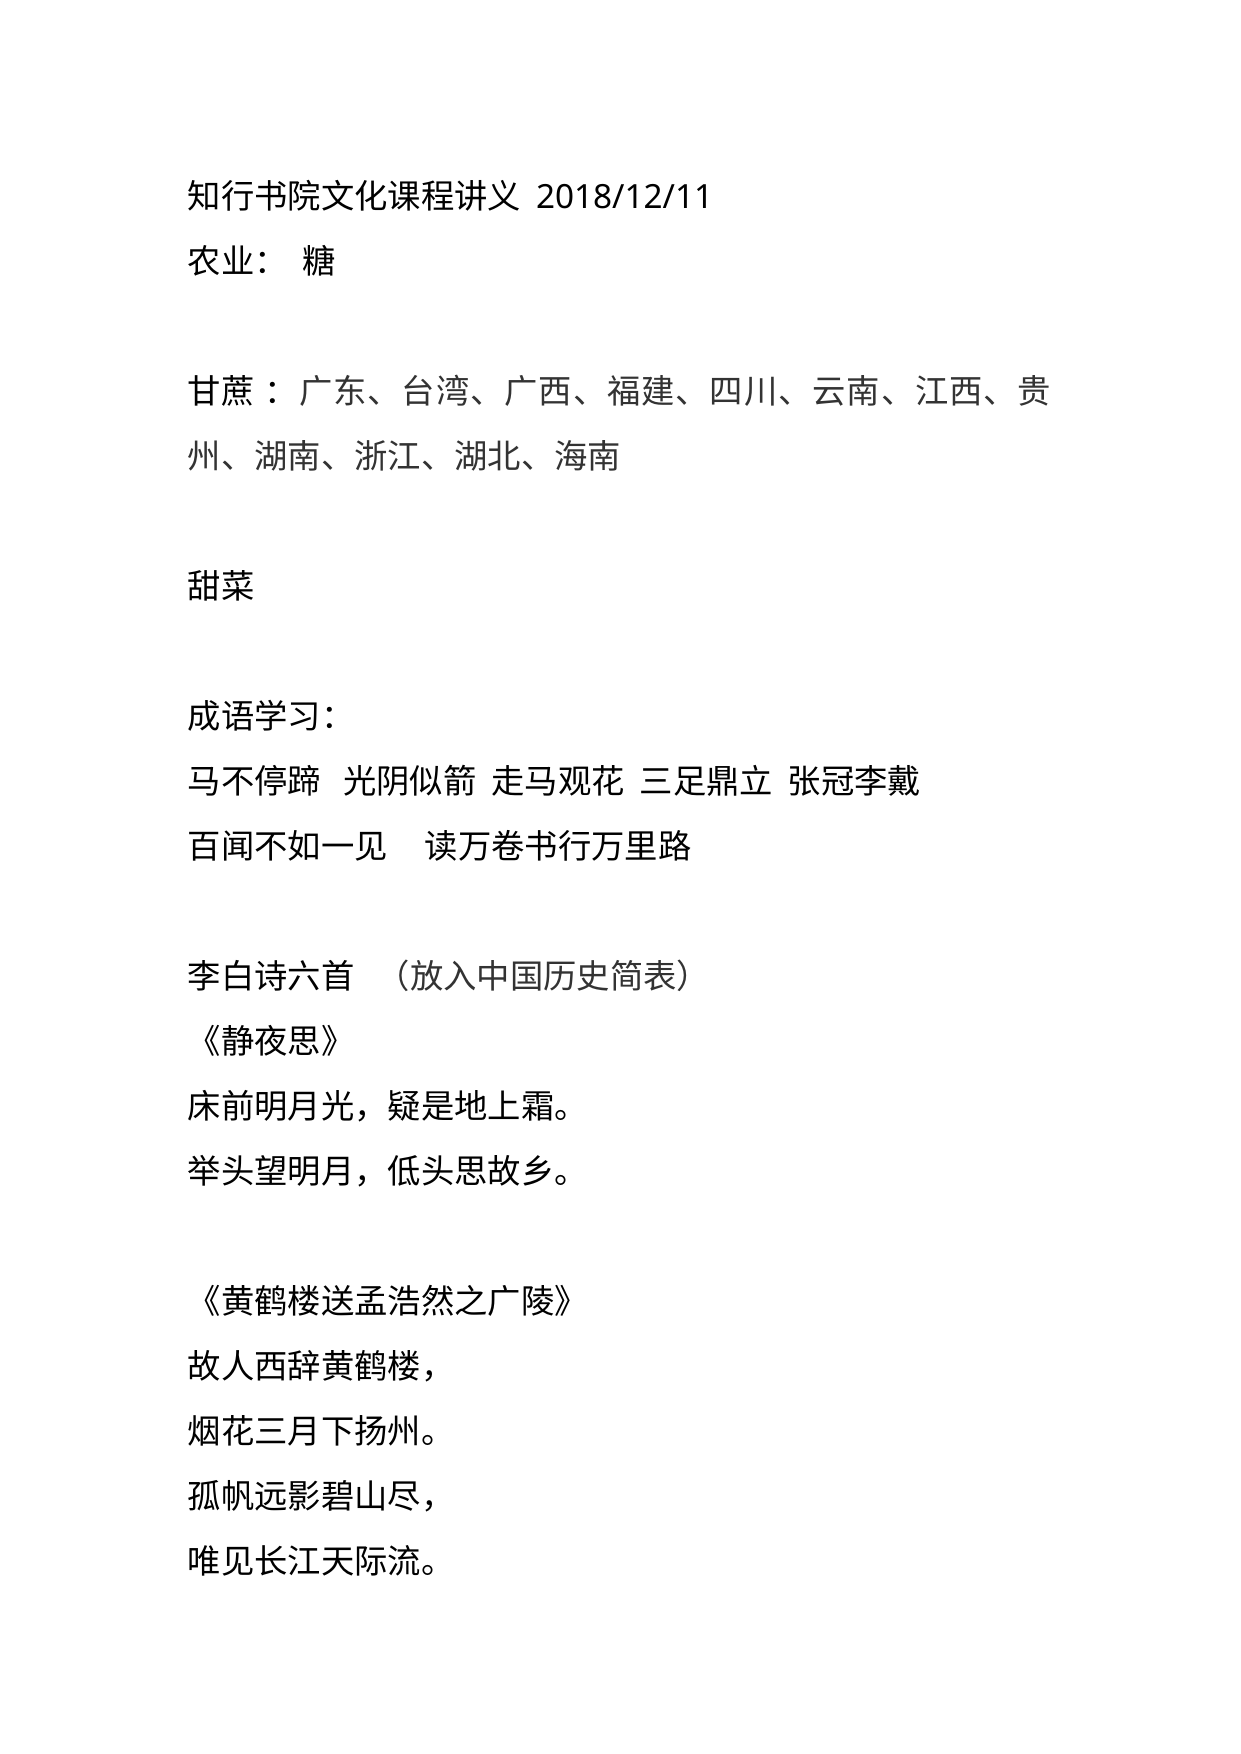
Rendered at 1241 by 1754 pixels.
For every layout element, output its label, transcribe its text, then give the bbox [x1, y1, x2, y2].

text 农业： 糖 [187, 227, 1053, 292]
text 知行书院文化课程讲义 2018/12/11 [187, 162, 1053, 227]
text 甘蔗 ：广东、台湾、广西、福建、四川、云南、江西、贵州、湖南、浙江、湖北、海南 [187, 357, 1053, 487]
text 百闻不如一见 读万卷书行万里路 [187, 812, 1053, 877]
text 唯见长江天际流。 [187, 1527, 1053, 1592]
text 举头望明月，低头思故乡。 [187, 1137, 1053, 1202]
text 《静夜思》 [187, 1007, 1053, 1072]
text 李白诗六首 （放入中国历史简表） [187, 942, 1053, 1007]
text 床前明月光，疑是地上霜。 [187, 1072, 1053, 1137]
text 成语学习： [187, 682, 1053, 747]
text 《黄鹤楼送孟浩然之广陵》 [187, 1267, 1053, 1332]
text 孤帆远影碧山尽， [187, 1462, 1053, 1527]
text 马不停蹄 光阴似箭 走马观花 三足鼎立 张冠李戴 [187, 747, 1053, 812]
text 烟花三月下扬州。 [187, 1397, 1053, 1462]
text 甜菜 [187, 552, 1053, 617]
text 故人西辞黄鹤楼， [187, 1332, 1053, 1397]
